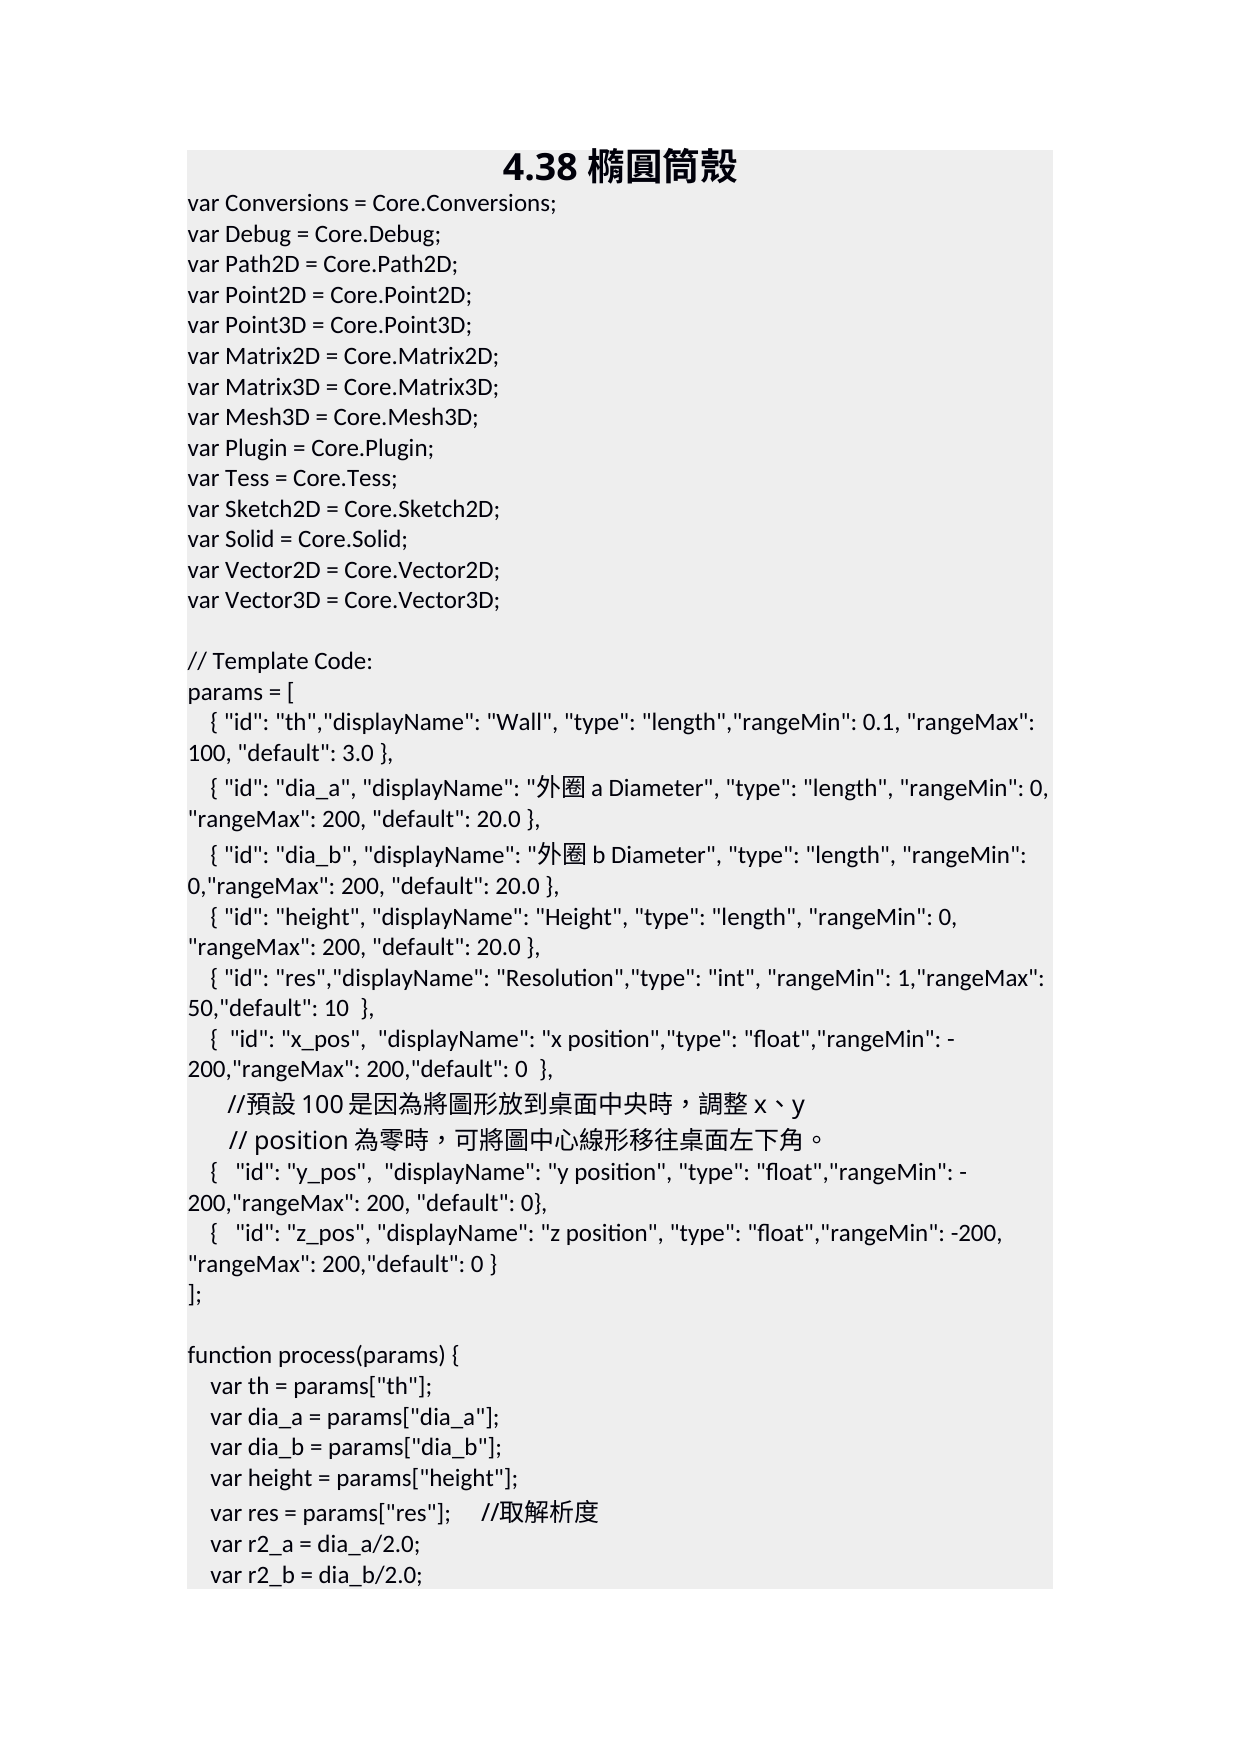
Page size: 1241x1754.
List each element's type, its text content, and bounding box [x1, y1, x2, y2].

text var Debug = Core.Debug; [187, 218, 1053, 248]
text var r2_b = dia_b/2.0; [187, 1559, 1053, 1589]
text var height = params["height"]; [187, 1462, 1053, 1492]
text var Conversions = Core.Conversions; [187, 187, 1053, 218]
text // Template Code: [187, 645, 1053, 676]
text var res = params["res"]; //取解析度 [187, 1492, 1053, 1528]
text var dia_b = params["dia_b"]; [187, 1431, 1053, 1462]
text //預設100是因為將圖形放到桌面中央時，調整x、y [187, 1084, 1053, 1120]
text var Path2D = Core.Path2D; [187, 248, 1053, 279]
text var Matrix3D = Core.Matrix3D; [187, 371, 1053, 401]
text { "id": "dia_b", "displayName": "外圈b Diameter", "type": "length", "rangeMin": 0,"rangeMax": 200, "default": 20.0 }, [187, 834, 1053, 901]
text var Vector2D = Core.Vector2D; [187, 554, 1053, 584]
text var Tess = Core.Tess; [187, 462, 1053, 493]
text function process(params) { [187, 1340, 1053, 1370]
text params = [ [187, 676, 1053, 706]
text { "id": "th","displayName": "Wall", "type": "length","rangeMin": 0.1, "rangeMax": 100, "default": 3.0 }, [187, 706, 1053, 767]
text var Matrix2D = Core.Matrix2D; [187, 340, 1053, 371]
text var th = params["th"]; [187, 1370, 1053, 1401]
text ]; [187, 1279, 1053, 1309]
text { "id": "z_pos", "displayName": "z position", "type": "float","rangeMin": -200, "rangeMax": 200,"default": 0 } [187, 1218, 1053, 1279]
text { "id": "res","displayName": "Resolution","type": "int", "rangeMin": 1,"rangeMax": 50,"default": 10 }, [187, 962, 1053, 1023]
text // position為零時，可將圖中心線形移往桌面左下角。 [187, 1120, 1053, 1157]
text var Sketch2D = Core.Sketch2D; [187, 493, 1053, 523]
text { "id": "y_pos", "displayName": "y position", "type": "float","rangeMin": -200,"rangeMax": 200, "default": 0}, [187, 1157, 1053, 1218]
text { "id": "height", "displayName": "Height", "type": "length", "rangeMin": 0, "rangeMax": 200, "default": 20.0 }, [187, 901, 1053, 962]
text var Vector3D = Core.Vector3D; [187, 584, 1053, 615]
text var r2_a = dia_a/2.0; [187, 1528, 1053, 1559]
text var Solid = Core.Solid; [187, 523, 1053, 554]
text 4.38 橢圓筒殼 [187, 150, 1053, 187]
text var Mesh3D = Core.Mesh3D; [187, 401, 1053, 432]
text { "id": "x_pos", "displayName": "x position","type": "float","rangeMin": -200,"rangeMax": 200,"default": 0 }, [187, 1023, 1053, 1084]
text var Point3D = Core.Point3D; [187, 309, 1053, 340]
text var Plugin = Core.Plugin; [187, 432, 1053, 462]
text var Point2D = Core.Point2D; [187, 279, 1053, 309]
text { "id": "dia_a", "displayName": "外圈a Diameter", "type": "length", "rangeMin": 0, "rangeMax": 200, "default": 20.0 }, [187, 767, 1053, 834]
text var dia_a = params["dia_a"]; [187, 1401, 1053, 1431]
